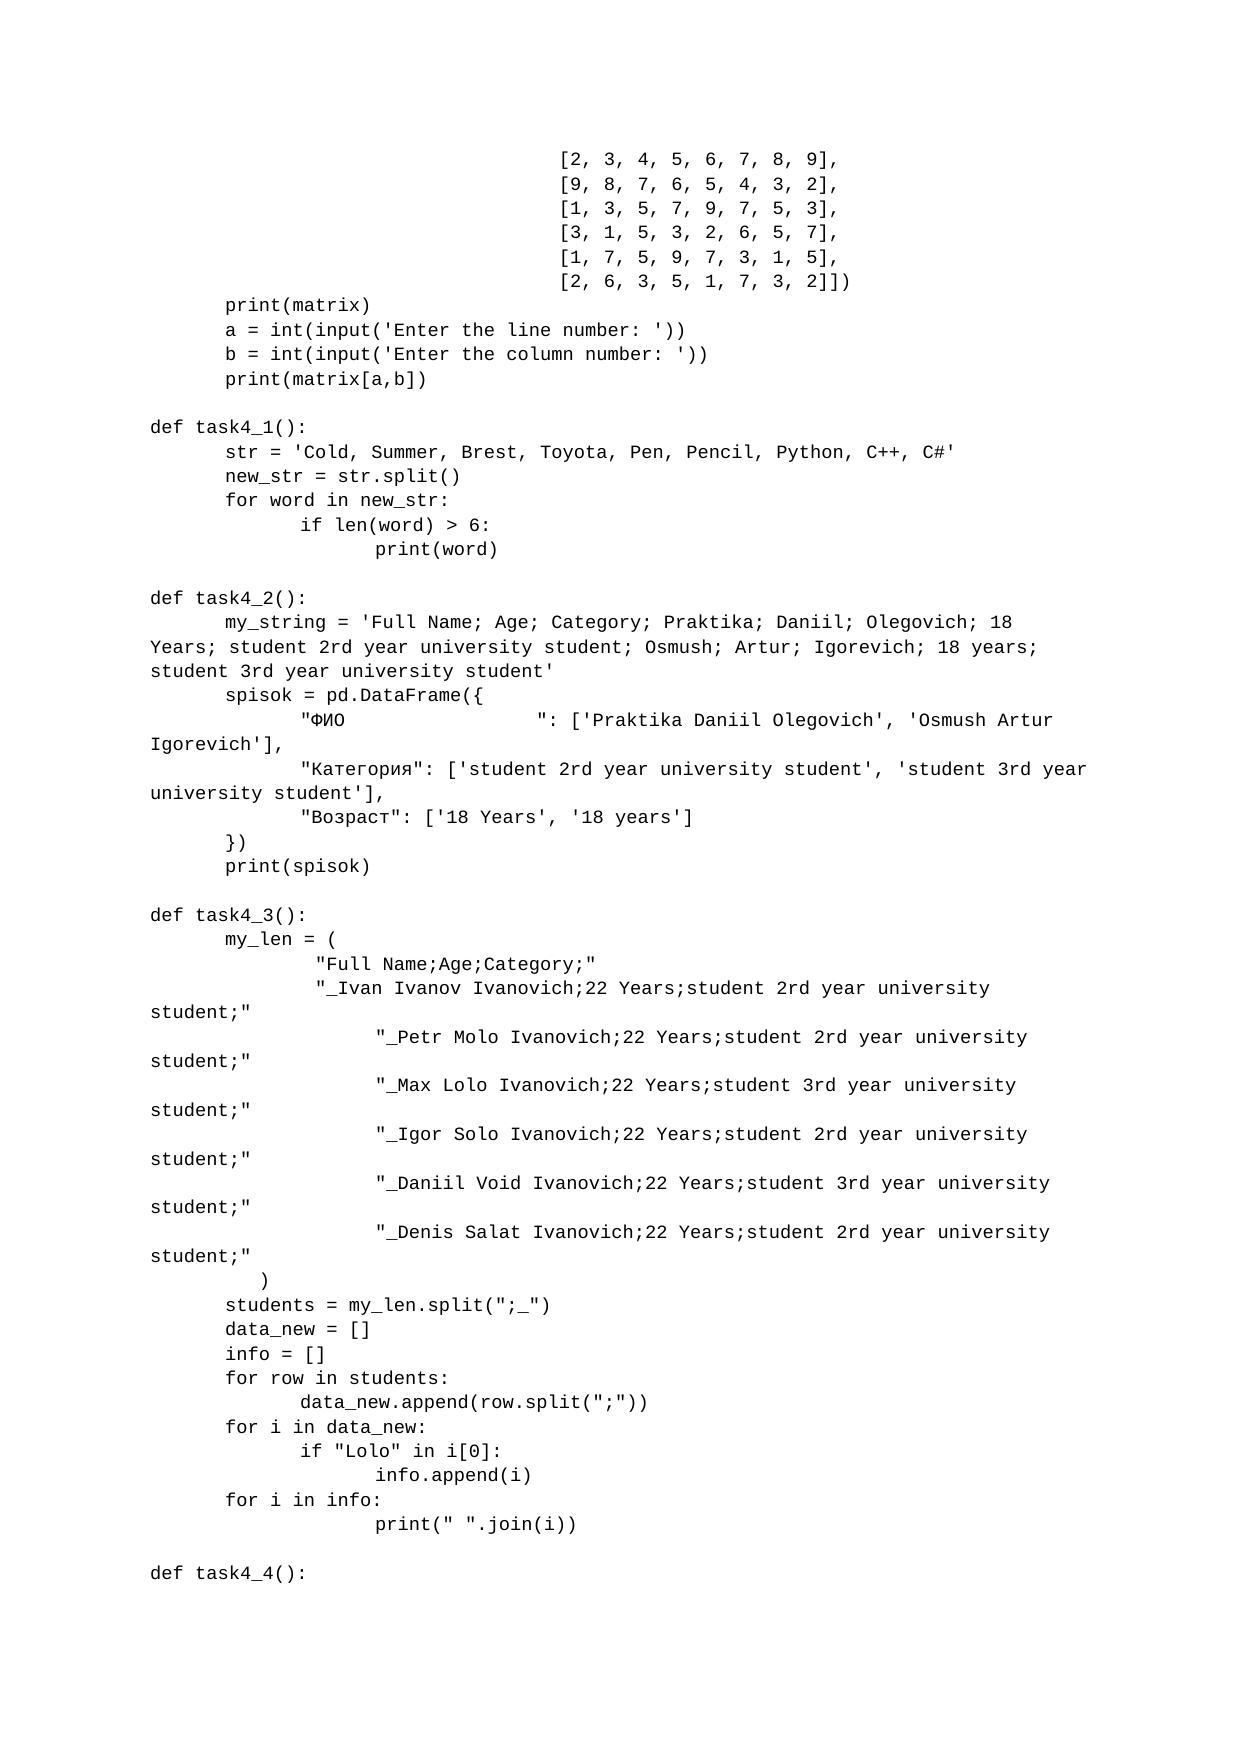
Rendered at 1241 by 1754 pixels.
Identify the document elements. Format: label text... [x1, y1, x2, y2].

text for i in info: [150, 1491, 1090, 1512]
text students = my_len.split(";_") [150, 1296, 1090, 1317]
text b = int(input('Enter the column number: ')) [150, 345, 1090, 366]
text }) [150, 832, 1090, 854]
text new_str = str.split() [150, 467, 1090, 488]
text a = int(input('Enter the line number: ')) [150, 321, 1090, 342]
text "_Daniil Void Ivanovich;22 Years;student 3rd year university student;" [150, 1174, 1090, 1219]
text for i in data_new: [150, 1417, 1090, 1439]
text info.append(i) [150, 1466, 1090, 1487]
text "_Ivan Ivanov Ivanovich;22 Years;student 2rd year university student;" [150, 979, 1090, 1024]
text [9, 8, 7, 6, 5, 4, 3, 2], [150, 174, 1090, 196]
text [2, 6, 3, 5, 1, 7, 3, 2]]) [150, 272, 1090, 293]
text print(matrix) [150, 296, 1090, 317]
text "_Igor Solo Ivanovich;22 Years;student 2rd year university student;" [150, 1125, 1090, 1171]
text "Full Name;Age;Category;" [150, 954, 1090, 976]
text if len(word) > 6: [150, 516, 1090, 537]
text data_new.append(row.split(";")) [150, 1393, 1090, 1414]
text def task4_4(): [150, 1564, 1090, 1585]
text for row in students: [150, 1369, 1090, 1390]
text my_len = ( [150, 930, 1090, 951]
text str = 'Cold, Summer, Brest, Toyota, Pen, Pencil, Python, C++, C#' [150, 442, 1090, 464]
text for word in new_str: [150, 491, 1090, 512]
text def task4_1(): [150, 418, 1090, 439]
text data_new = [] [150, 1320, 1090, 1341]
text def task4_3(): [150, 906, 1090, 927]
text print(spisok) [150, 857, 1090, 878]
text "_Petr Molo Ivanovich;22 Years;student 2rd year university student;" [150, 1027, 1090, 1073]
text spisok = pd.DataFrame({ [150, 686, 1090, 707]
text ) [150, 1271, 1090, 1292]
text def task4_2(): [150, 589, 1090, 610]
text [1, 3, 5, 7, 9, 7, 5, 3], [150, 199, 1090, 220]
text print(" ".join(i)) [150, 1515, 1090, 1536]
text if "Lolo" in i[0]: [150, 1442, 1090, 1463]
text info = [] [150, 1344, 1090, 1366]
text "_Denis Salat Ivanovich;22 Years;student 2rd year university student;" [150, 1222, 1090, 1268]
text "_Max Lolo Ivanovich;22 Years;student 3rd year university student;" [150, 1076, 1090, 1122]
text "ФИО ": ['Praktika Daniil Olegovich', 'Osmush Artur Igorevich'], [150, 711, 1090, 756]
text my_string = 'Full Name; Age; Category; Praktika; Daniil; Olegovich; 18 Years; student 2rd year university student; Osmush; Artur; Igorevich; 18 years; student 3rd year university student' [150, 613, 1090, 683]
text [2, 3, 4, 5, 6, 7, 8, 9], [150, 150, 1090, 171]
text "Категория": ['student 2rd year university student', 'student 3rd year university student'], [150, 759, 1090, 805]
text print(word) [150, 540, 1090, 561]
text "Возраст": ['18 Years', '18 years'] [150, 808, 1090, 829]
text print(matrix[a,b]) [150, 369, 1090, 391]
text [1, 7, 5, 9, 7, 3, 1, 5], [150, 247, 1090, 269]
text [3, 1, 5, 3, 2, 6, 5, 7], [150, 223, 1090, 244]
